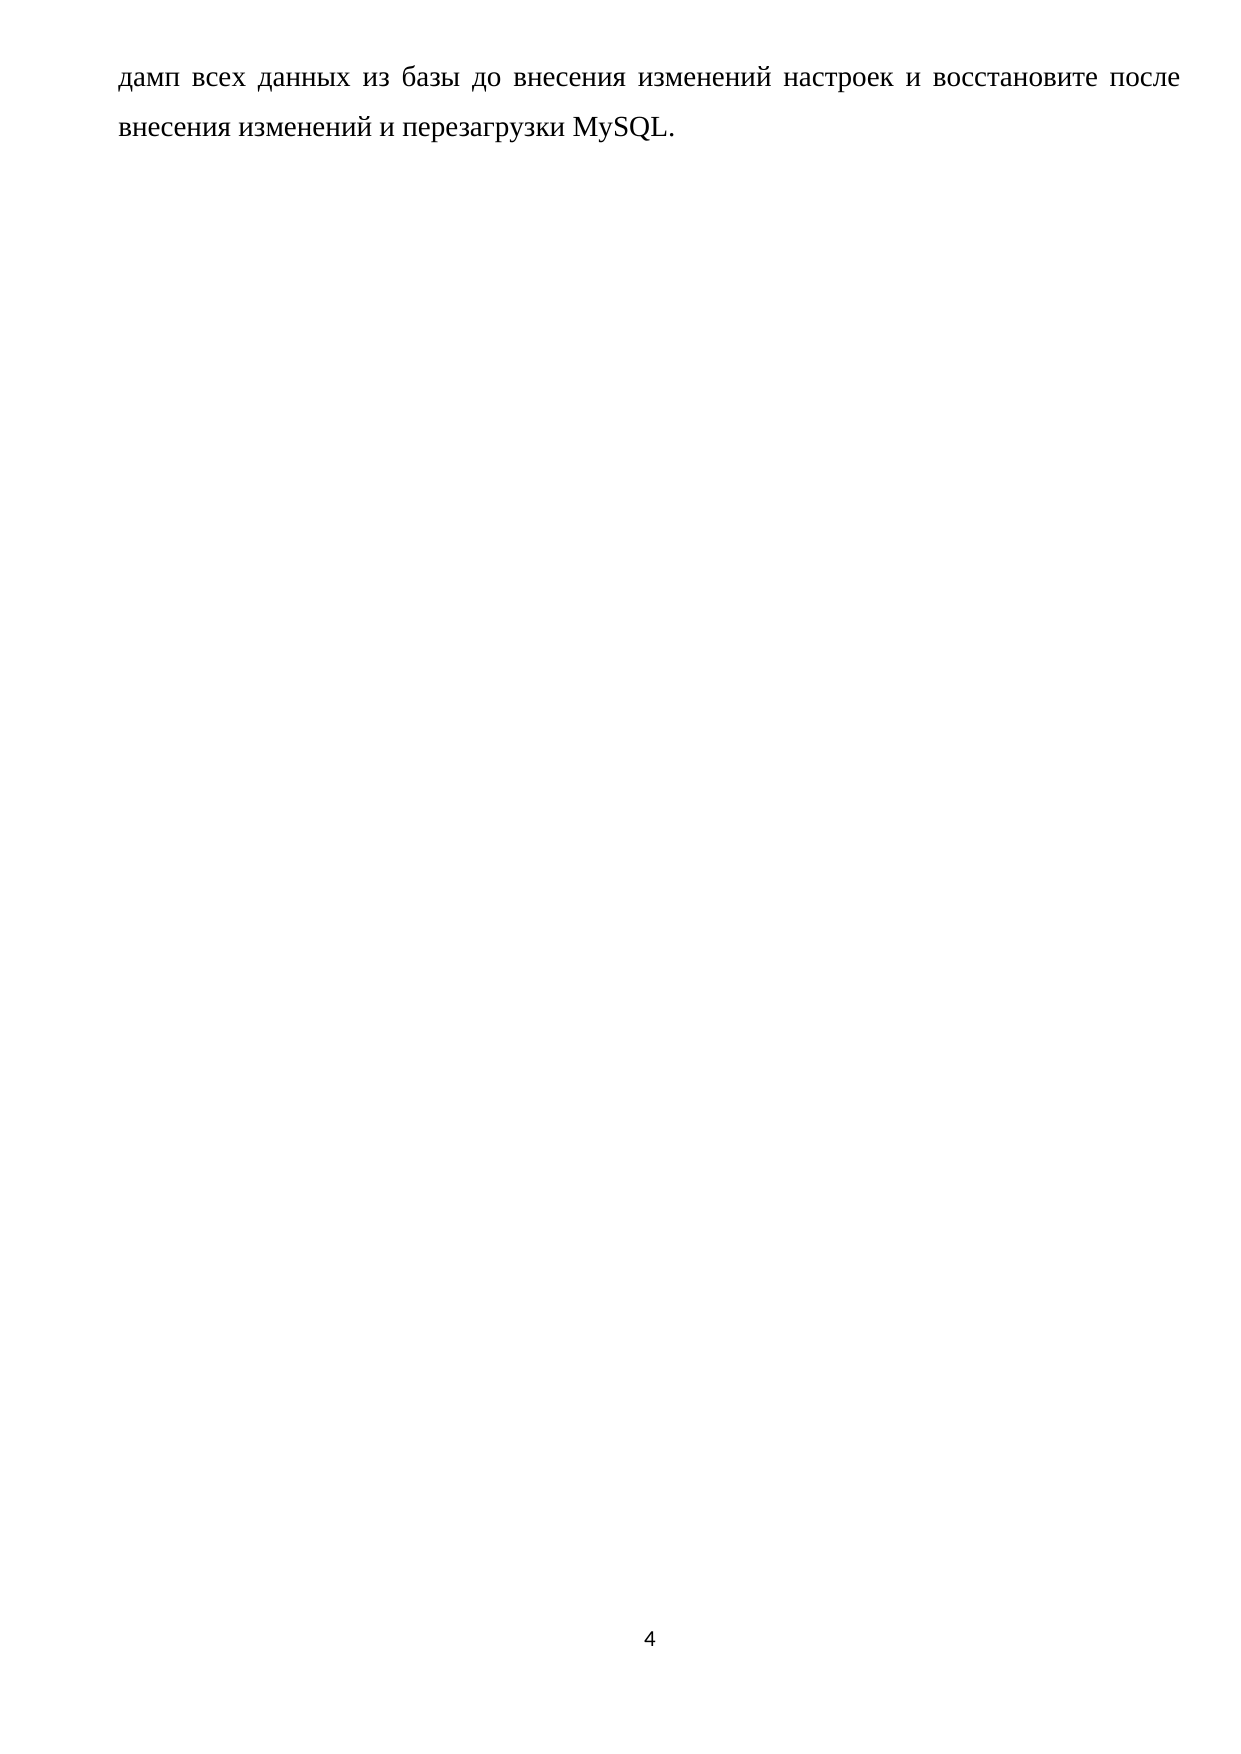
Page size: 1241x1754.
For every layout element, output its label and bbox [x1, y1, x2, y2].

text [118, 59, 1181, 143]
